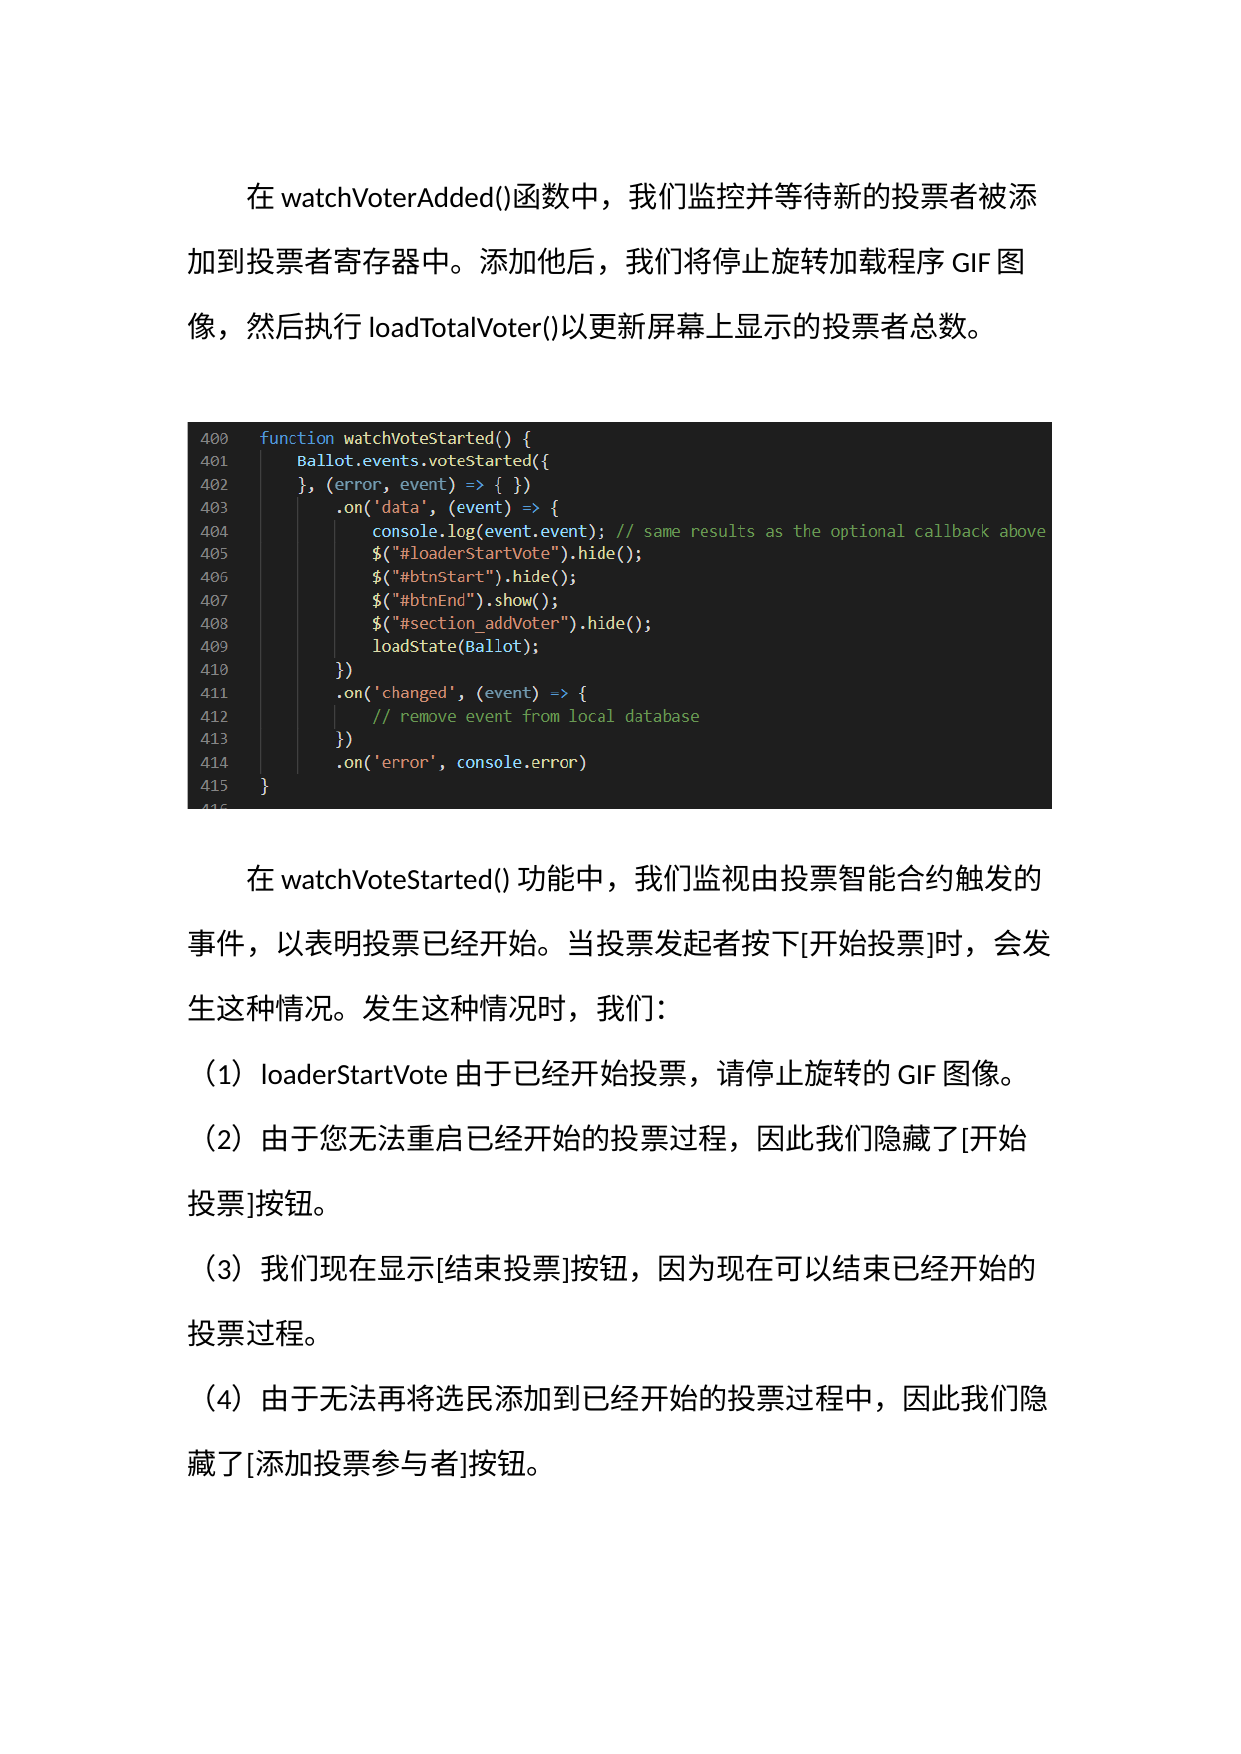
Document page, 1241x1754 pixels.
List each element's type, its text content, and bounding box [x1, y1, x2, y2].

list （2）由于您无法重启已经开始的投票过程，因此我们隐藏了[开始投票]按钮。 [187, 1104, 1053, 1234]
list （3）我们现在显示[结束投票]按钮，因为现在可以结束已经开始的投票过程。 [187, 1234, 1053, 1364]
list （1）loaderStartVote由于已经开始投票，请停止旋转的GIF图像。 [187, 1039, 1053, 1104]
picture [187, 422, 1052, 809]
list 在watchVoterAdded()函数中，我们监控并等待新的投票者被添加到投票者寄存器中。添加他后，我们将停止旋转加载程序GIF图像，然后执行loadTotalVoter()以更新屏幕上显示的投票者总数。 [187, 162, 1053, 357]
list 在watchVoteStarted() 功能中，我们监视由投票智能合约触发的事件，以表明投票已经开始。当投票发起者按下[开始投票]时，会发生这种情况。发生这种情况时，我们： [187, 844, 1053, 1039]
list （4）由于无法再将选民添加到已经开始的投票过程中，因此我们隐藏了[添加投票参与者]按钮。 [187, 1364, 1053, 1494]
